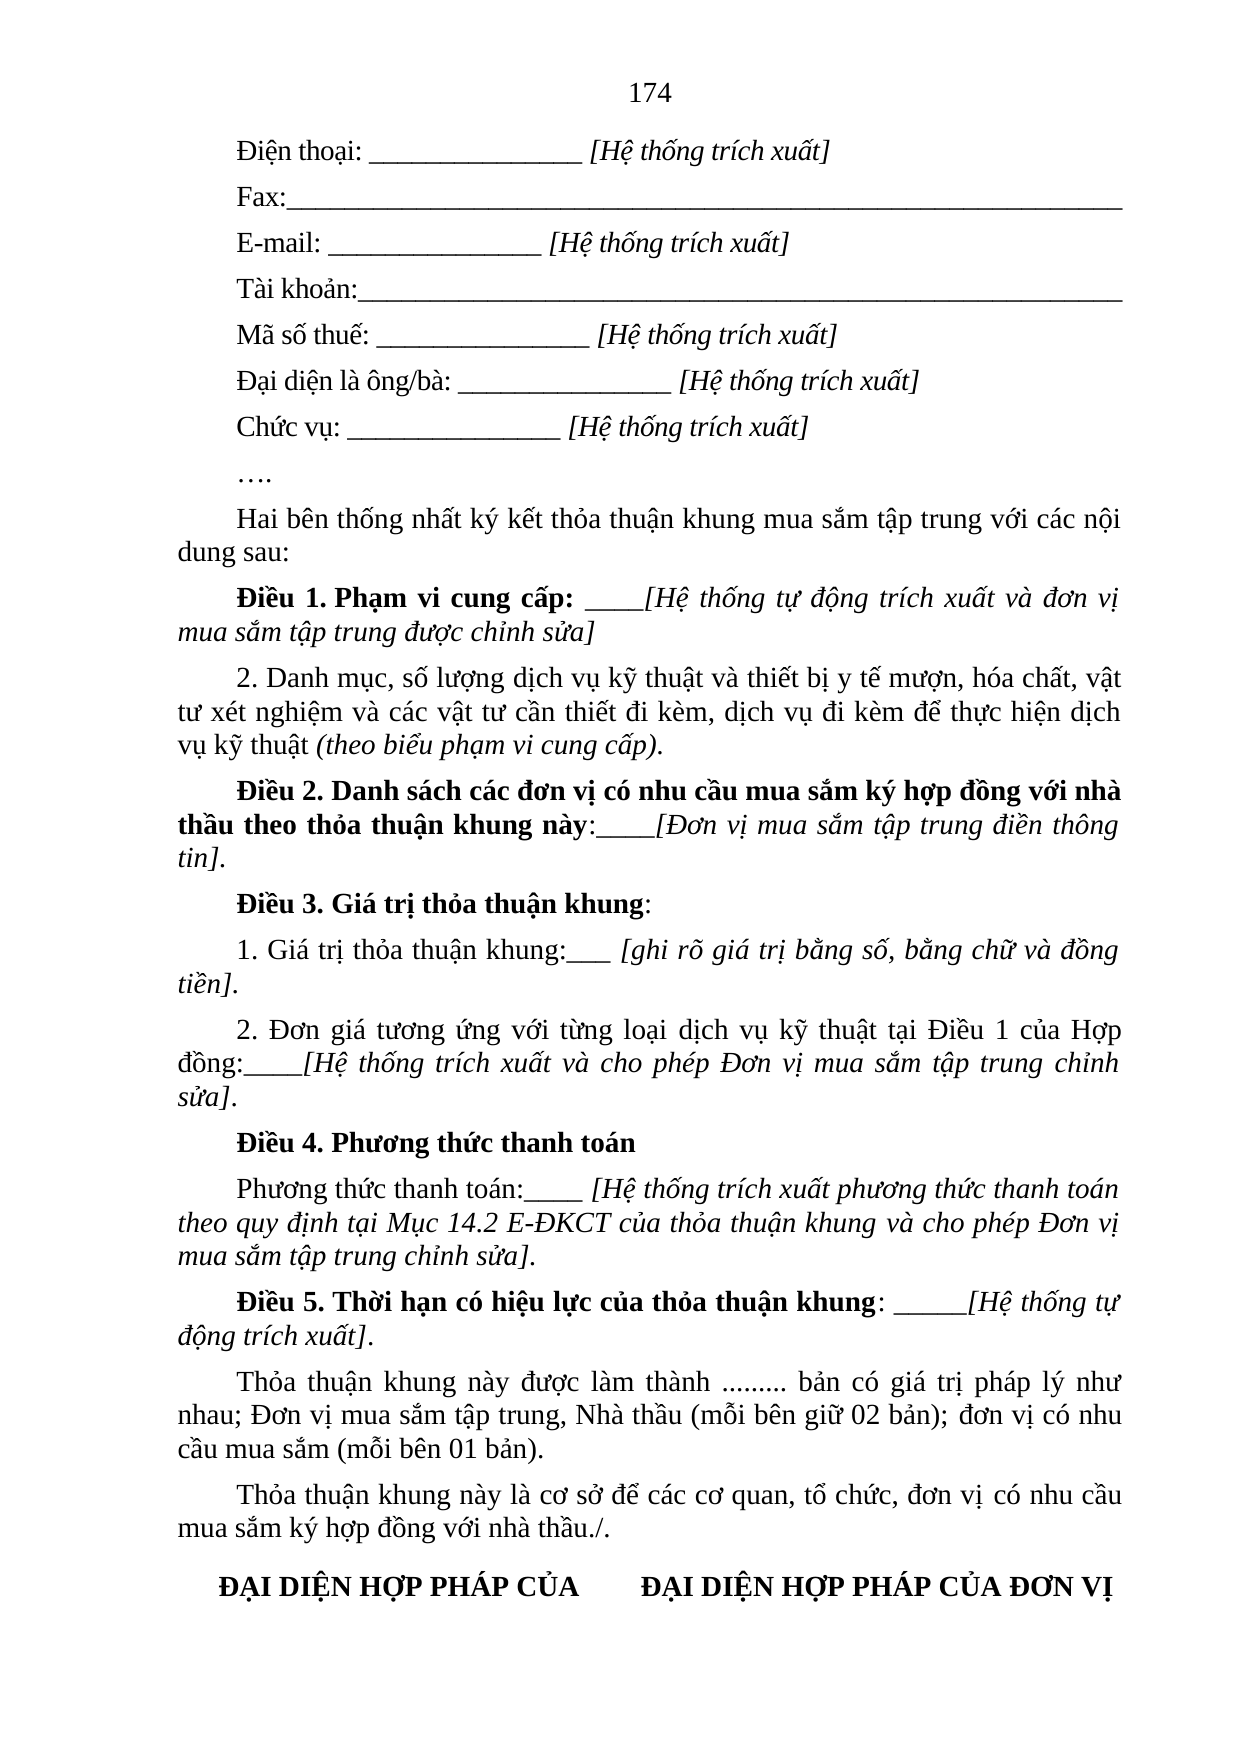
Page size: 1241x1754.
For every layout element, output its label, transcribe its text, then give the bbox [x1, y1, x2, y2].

text Chức vụ: _______________ [Hệ thống trích xuất] [177, 409, 1129, 442]
text Phương thức thanh toán:____ [Hệ thống trích xuất phương thức thanh toán theo quy định tại Mục 14.2 E-ĐKCT của thỏa thuận khung và cho phép Đơn vị mua sắm tập trung chỉnh sửa]. [177, 1171, 1122, 1272]
text Điều 3. Giá trị thỏa thuận khung: [177, 886, 1122, 920]
text Điện thoại: _______________ [Hệ thống trích xuất] [177, 133, 1129, 166]
text Tài khoản: [177, 271, 1129, 304]
text 1. Giá trị thỏa thuận khung:___ [ghi rõ giá trị bằng số, bằng chữ và đồng tiền]. [177, 932, 1122, 999]
text Điều 5. Thời hạn có hiệu lực của thỏa thuận khung: _____[Hệ thống tự động trích xuất]. [177, 1284, 1122, 1351]
text Điều 1. Phạm vi cung cấp: ____[Hệ thống tự động trích xuất và đơn vị mua sắm tập trung được chỉnh sửa] [177, 581, 1122, 648]
text Mã số thuế: _______________ [Hệ thống trích xuất] [177, 317, 1129, 350]
text E-mail: _______________ [Hệ thống trích xuất] [177, 225, 1129, 258]
text Điều 4. Phương thức thanh toán [177, 1125, 1122, 1159]
text …. [177, 455, 1129, 488]
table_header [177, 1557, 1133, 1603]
text 2. Đơn giá tương ứng với từng loại dịch vụ kỹ thuật tại Điều 1 của Hợp đồng:____[Hệ thống trích xuất và cho phép Đơn vị mua sắm tập trung chỉnh sửa]. [177, 1012, 1122, 1113]
text Thỏa thuận khung này được làm thành ......... bản có giá trị pháp lý như nhau; Đơn vị mua sắm tập trung, Nhà thầu (mỗi bên giữ 02 bản); đơn vị có nhu cầu mua sắm (mỗi bên 01 bản). [177, 1364, 1122, 1464]
text Thỏa thuận khung này là cơ sở để các cơ quan, tổ chức, đơn vị có nhu cầu mua sắm ký hợp đồng với nhà thầu./. [177, 1477, 1122, 1544]
text Điều 2. Danh sách các đơn vị có nhu cầu mua sắm ký hợp đồng với nhà thầu theo thỏa thuận khung này:____[Đơn vị mua sắm tập trung điền thông tin]. [177, 773, 1122, 874]
text 2. Danh mục, số lượng dịch vụ kỹ thuật và thiết bị y tế mượn, hóa chất, vật tư xét nghiệm và các vật tư cần thiết đi kèm, dịch vụ đi kèm để thực hiện dịch vụ kỹ thuật (theo biểu phạm vi cung cấp). [177, 660, 1122, 761]
text Hai bên thống nhất ký kết thỏa thuận khung mua sắm tập trung với các nội dung sau: [177, 501, 1122, 568]
text Fax: [177, 179, 1129, 212]
text Đại diện là ông/bà: _______________ [Hệ thống trích xuất] [177, 363, 1129, 396]
